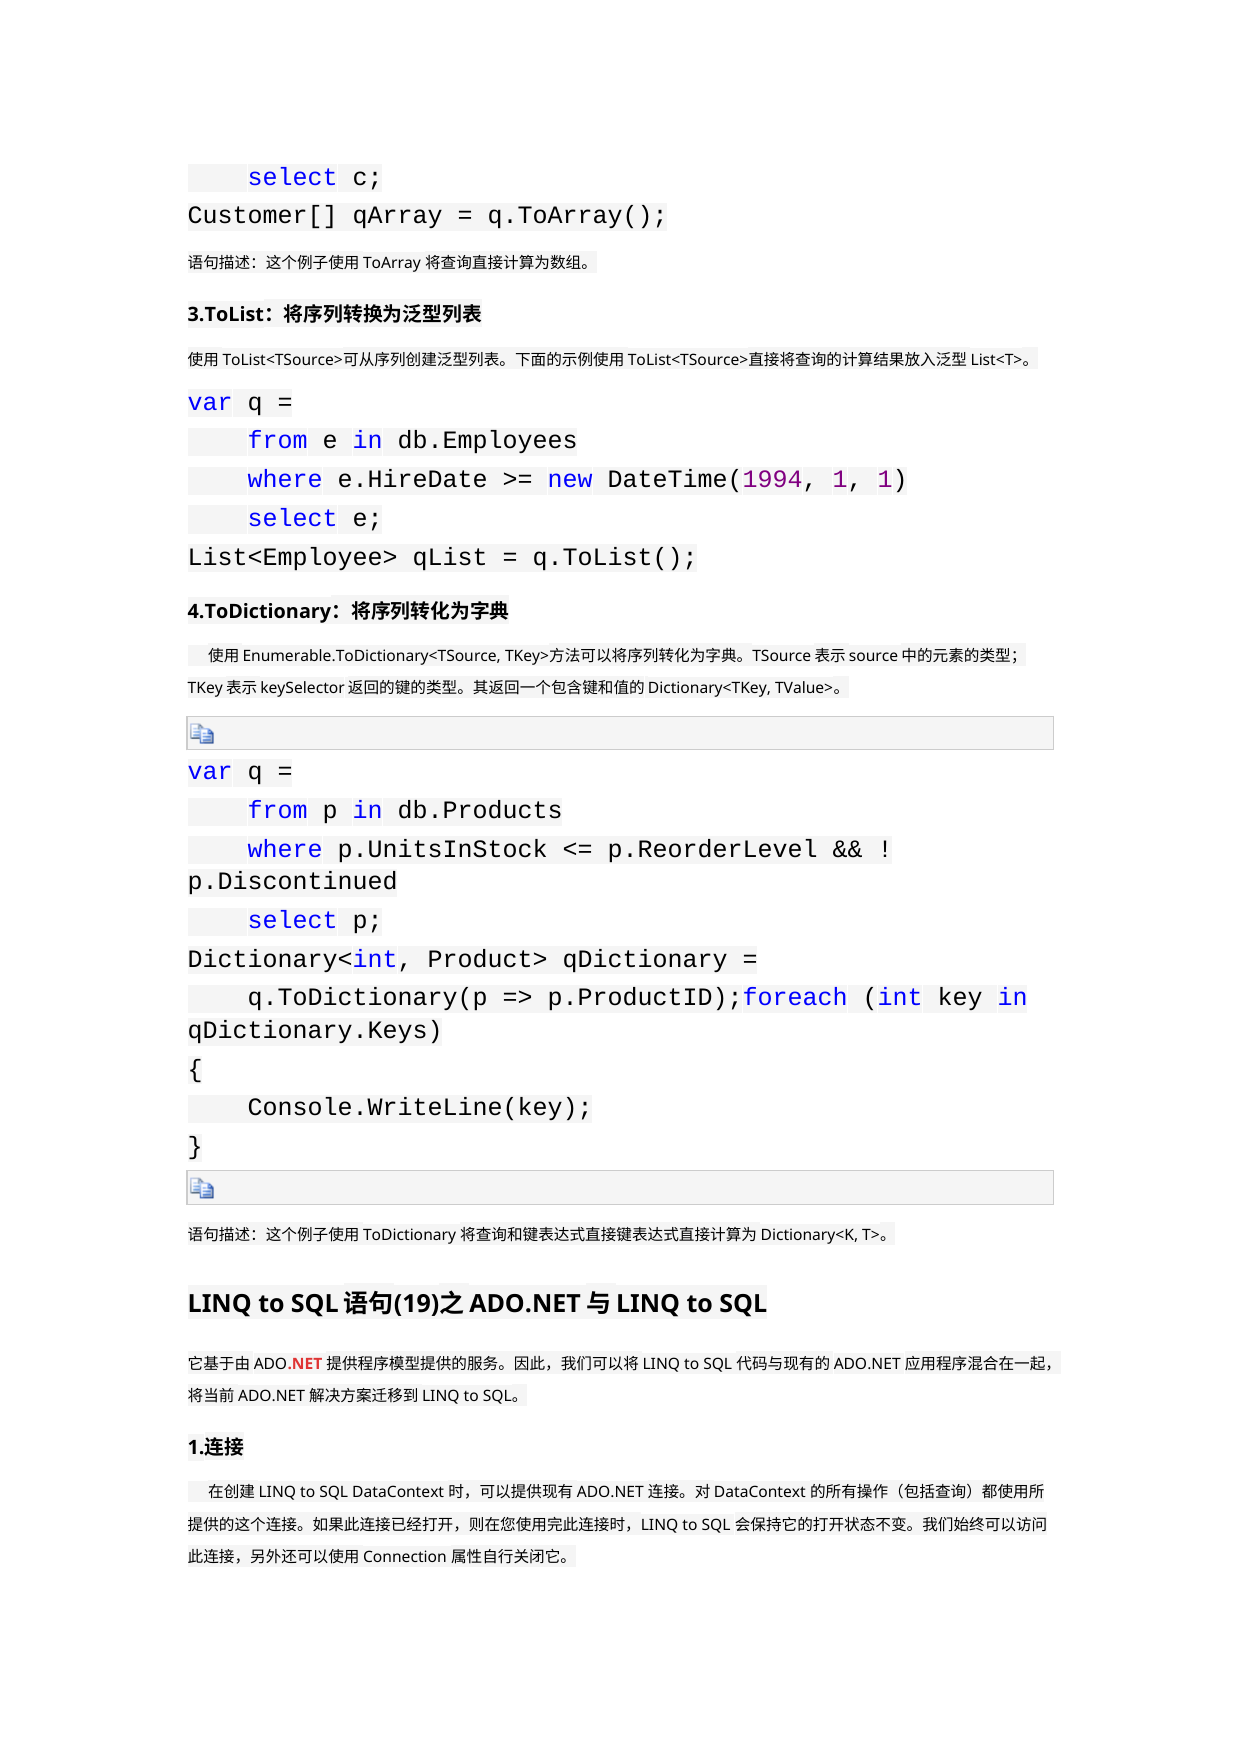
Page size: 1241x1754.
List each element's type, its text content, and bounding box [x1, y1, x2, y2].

subtitle 3.ToList：将序列转换为泛型列表 [187, 297, 1053, 329]
text 在创建 LINQ to SQL DataContext 时，可以提供现有 ADO.NET 连接。对 DataContext 的所有操作（包括查询）都使用所提供的这个连接。如果此连接已经打开，则在您使用完此连接时，LINQ to SQL 会保持它的打开状态不变。我们始终可以访问此连接，另外还可以使用 Connection 属性自行关闭它。 [187, 1475, 1053, 1572]
text select p; [187, 905, 1053, 938]
text List<Employee> qList = q.ToList(); [187, 542, 1053, 574]
picture [188, 717, 219, 749]
text 使用Enumerable.ToDictionary<TSource, TKey>方法可以将序列转化为字典。TSource表示source中的元素的类型；TKey表示keySelector返回的键的类型。其返回一个包含键和值的Dictionary<TKey, TValue>。 [187, 638, 1053, 703]
text Customer[] qArray = q.ToArray(); [187, 201, 1053, 233]
text Dictionary<int, Product> qDictionary = [187, 944, 1053, 977]
text 语句描述：这个例子使用 ToDictionary 将查询和键表达式直接键表达式直接计算为 Dictionary<K, T>。 [187, 1217, 1053, 1250]
text { [187, 1054, 1053, 1087]
text var q = [187, 757, 1053, 789]
text 它基于由 ADO.NET 提供程序模型提供的服务。因此，我们可以将 LINQ to SQL 代码与现有的 ADO.NET 应用程序混合在一起，将当前 ADO.NET 解决方案迁移到 LINQ to SQL。 [187, 1346, 1053, 1411]
text 语句描述：这个例子使用 ToArray 将查询直接计算为数组。 [187, 246, 1053, 278]
text where p.UnitsInStock <= p.ReorderLevel && !p.Discontinued [187, 834, 1053, 899]
text Console.WriteLine(key); [187, 1093, 1053, 1125]
text 使用 ToList<TSource>可从序列创建泛型列表。下面的示例使用 ToList<TSource>直接将查询的计算结果放入泛型 List<T>。 [187, 342, 1053, 374]
text q.ToDictionary(p => p.ProductID);foreach (int key in qDictionary.Keys) [187, 983, 1053, 1048]
subtitle LINQ to SQL语句(19)之ADO.NET与LINQ to SQL [187, 1269, 1053, 1334]
text select c; [187, 162, 1053, 194]
text select e; [187, 503, 1053, 536]
subtitle 4.ToDictionary：将序列转化为字典 [187, 593, 1053, 626]
text where e.HireDate >= new DateTime(1994, 1, 1) [187, 464, 1053, 497]
text from p in db.Products [187, 795, 1053, 828]
subtitle 1.连接 [187, 1430, 1053, 1462]
text var q = [187, 387, 1053, 419]
text } [187, 1132, 1053, 1164]
picture [188, 1172, 219, 1204]
text from e in db.Employees [187, 426, 1053, 458]
